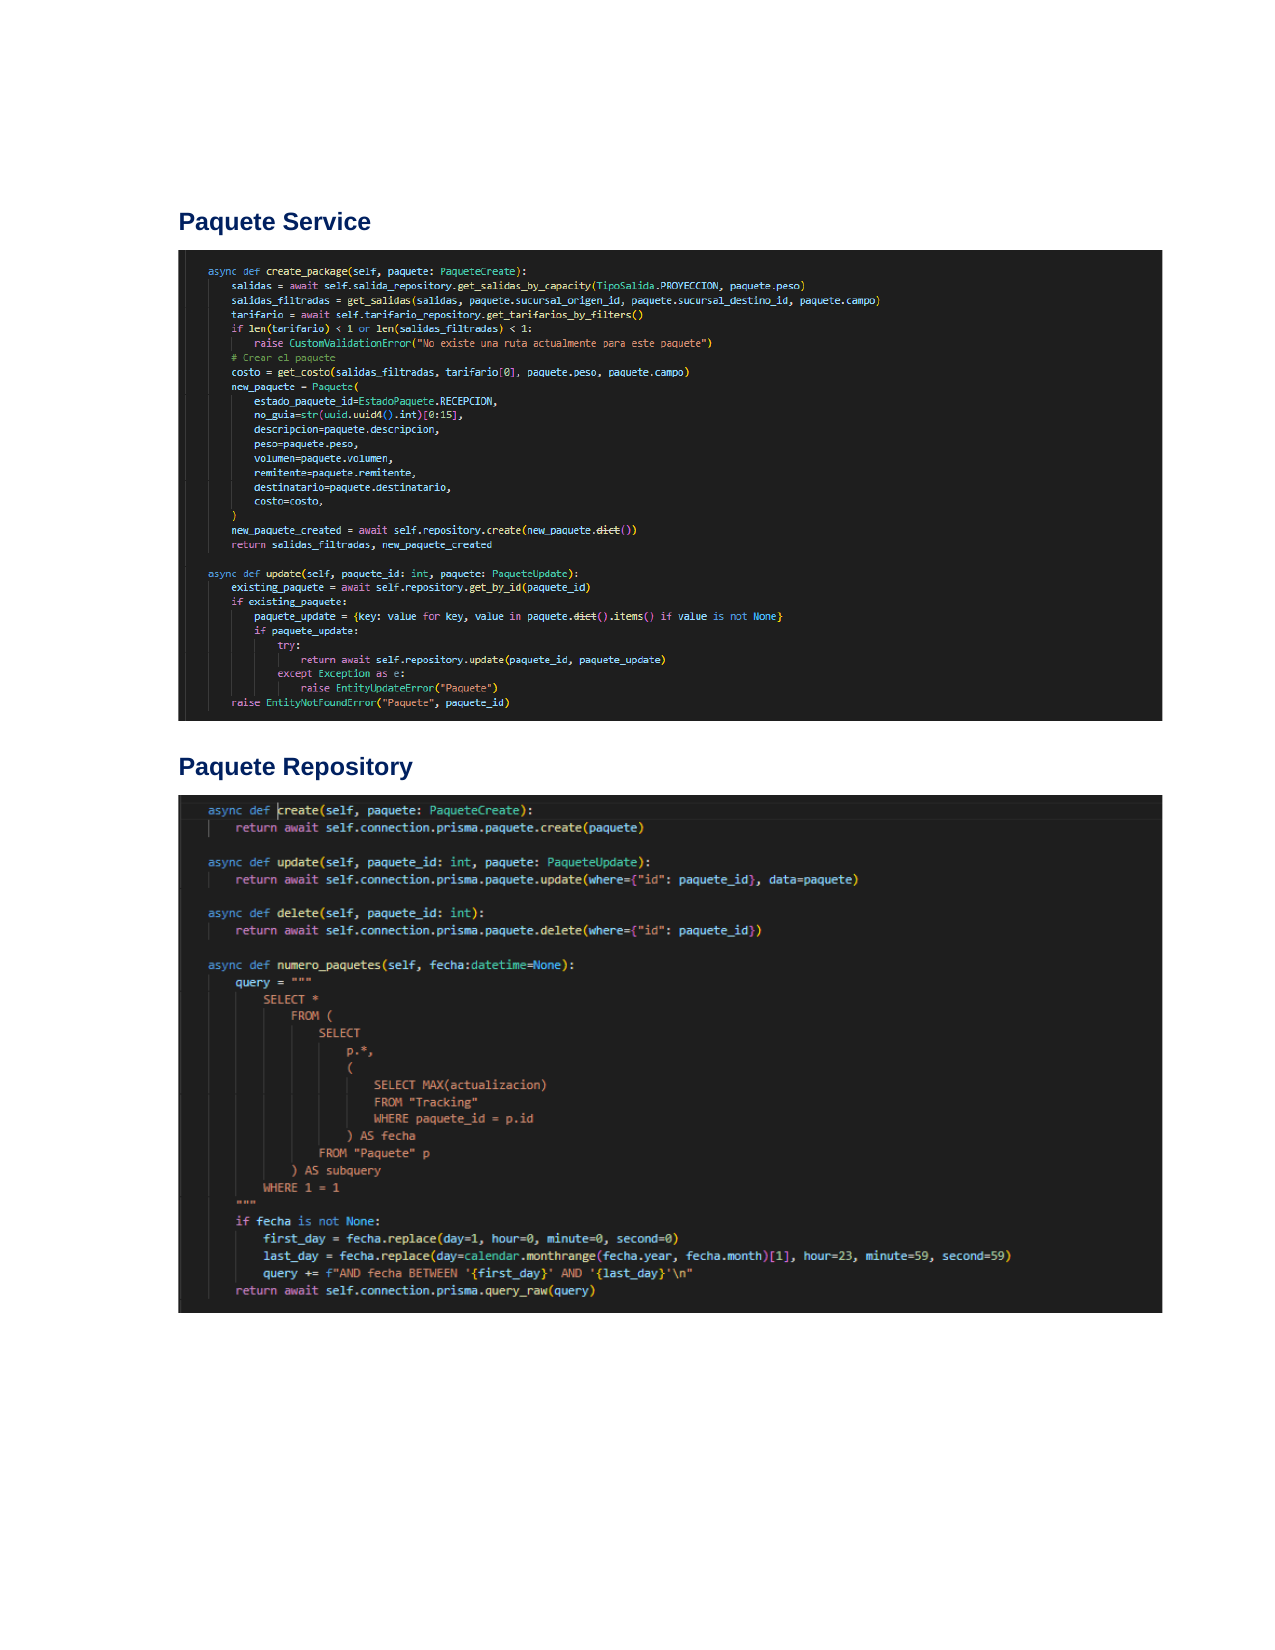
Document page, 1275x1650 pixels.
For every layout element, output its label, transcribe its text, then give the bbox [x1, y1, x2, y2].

subtitle Paquete Repository [178, 752, 1097, 781]
subtitle Paquete Service [178, 207, 1097, 236]
picture [178, 795, 1163, 1313]
picture [178, 250, 1163, 721]
